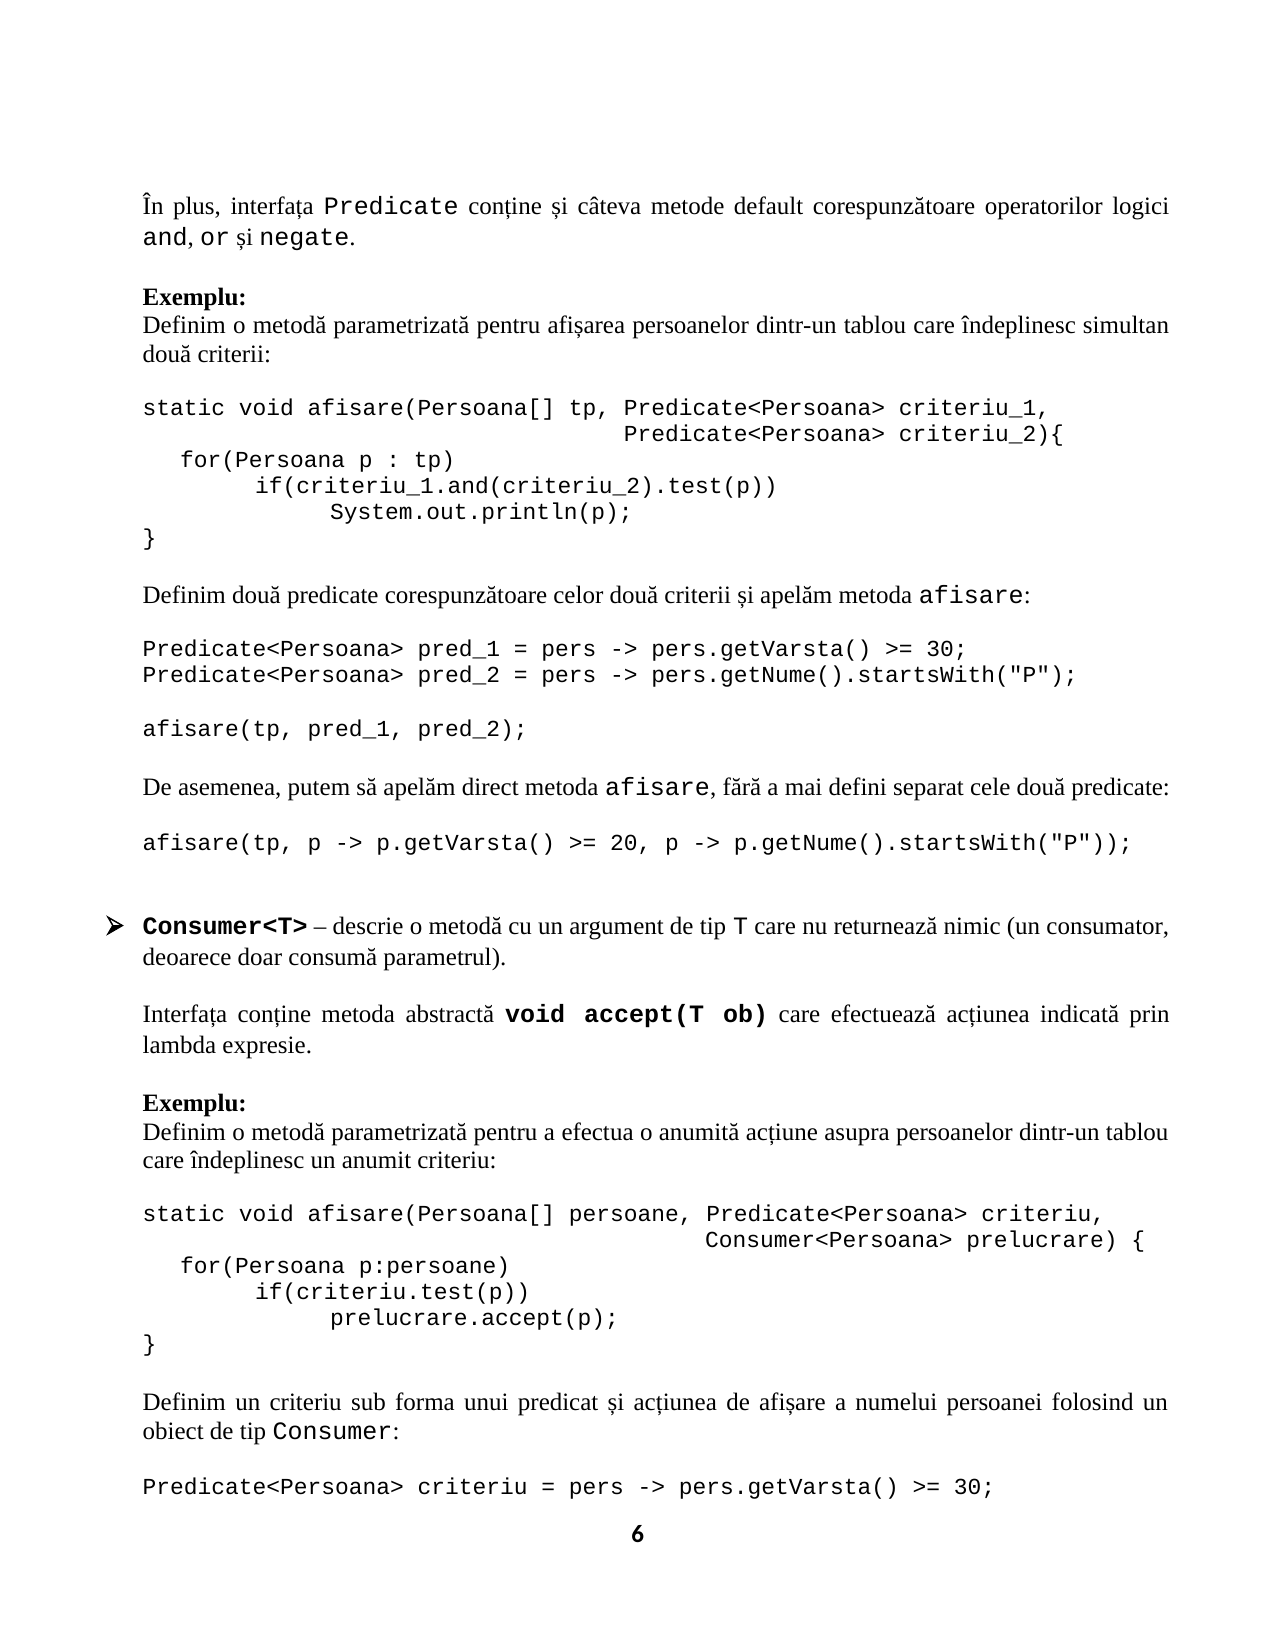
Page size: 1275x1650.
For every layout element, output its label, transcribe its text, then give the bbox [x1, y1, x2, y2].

text if(criteriu.test(p)) [180, 1281, 1170, 1307]
list Interfața conține metoda abstractă void accept(T ob) care efectuează acțiunea indicată prin lambda expresie. [142, 999, 1170, 1059]
list Definim o metodă parametrizată pentru a efectua o anumită acțiune asupra persoanelor dintr-un tablou care îndeplinesc un anumit criteriu: [142, 1117, 1170, 1174]
list Exemplu: [142, 282, 1170, 310]
text Predicate<Persoana> criteriu_2){ [555, 423, 1170, 448]
list În plus, interfața Predicate conține și câteva metode default corespunzătoare operatorilor logici and, or și negate. [142, 191, 1170, 253]
list Definim o metodă parametrizată pentru afișarea persoanelor dintr-un tablou care îndeplinesc simultan două criterii: [142, 310, 1170, 368]
text prelucrare.accept(p); [255, 1307, 1170, 1332]
text for(Persoana p:persoane) [105, 1255, 1170, 1281]
text afisare(tp, pred_1, pred_2); [105, 717, 1170, 743]
list Definim un criteriu sub forma unui predicat și acțiunea de afișare a numelui persoanei folosind un obiect de tip Consumer: [142, 1387, 1170, 1447]
text Consumer<Persoana> prelucrare) { [705, 1229, 1170, 1255]
text for(Persoana p : tp) [105, 448, 1170, 474]
list Exemplu: [142, 1088, 1170, 1117]
list Definim două predicate corespunzătoare celor două criterii și apelăm metoda afisare: [142, 580, 1170, 611]
text afisare(tp, p -> p.getVarsta() >= 20, p -> p.getNume().startsWith("P")); [105, 831, 1170, 857]
text Predicate<Persoana> pred_2 = pers -> pers.getNume().startsWith("P"); [105, 663, 1170, 689]
text static void afisare(Persoana[] tp, Predicate<Persoana> criteriu_1, [105, 397, 1170, 423]
text Predicate<Persoana> pred_1 = pers -> pers.getVarsta() >= 30; [105, 637, 1170, 663]
list De asemenea, putem să apelăm direct metoda afisare, fără a mai defini separat cele două predicate: [142, 772, 1170, 802]
text static void afisare(Persoana[] persoane, Predicate<Persoana> criteriu, [105, 1203, 1170, 1229]
text System.out.println(p); [255, 500, 1170, 526]
list Consumer<T> – descrie o metodă cu un argument de tip T care nu returnează nimic (un consumator, deoarece doar consumă parametrul). [105, 911, 1170, 971]
text } [105, 1332, 1170, 1358]
text } [105, 526, 1170, 552]
text if(criteriu_1.and(criteriu_2).test(p)) [180, 474, 1170, 500]
text Predicate<Persoana> criteriu = pers -> pers.getVarsta() >= 30; [105, 1476, 1170, 1501]
